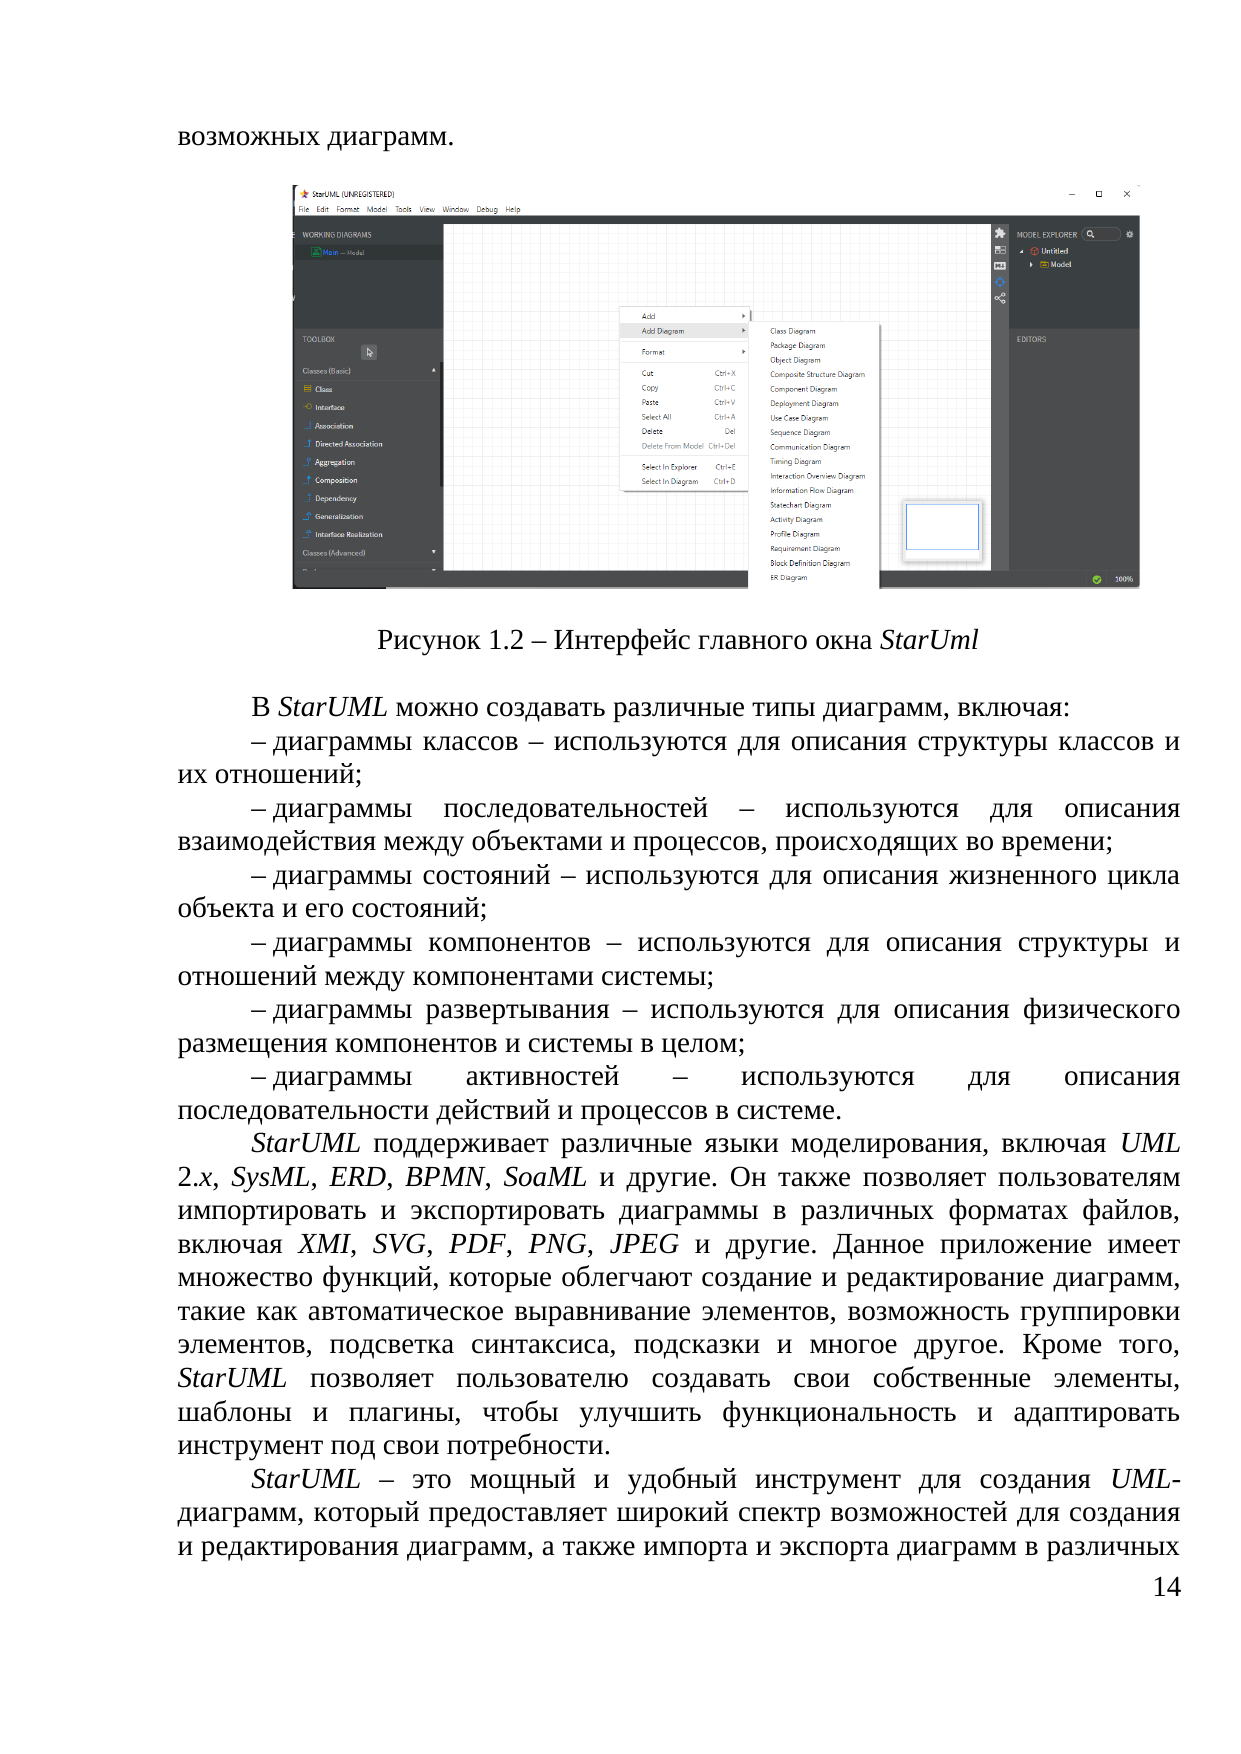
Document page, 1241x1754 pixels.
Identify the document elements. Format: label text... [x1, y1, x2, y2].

list диаграммы состояний – используются для описания жизненного цикла объекта и его состояний; [177, 857, 1181, 924]
list диаграммы последовательностей – используются для описания взаимодействия между объектами и процессов, происходящих во времени; [177, 790, 1181, 857]
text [177, 1461, 1181, 1561]
picture [292, 185, 1140, 589]
list диаграммы компонентов – используются для описания структуры и отношений между компонентами системы; [177, 924, 1181, 991]
list диаграммы классов – используются для описания структуры классов и их отношений; [177, 723, 1181, 790]
list диаграммы развертывания – используются для описания физического размещения компонентов и системы в целом; [177, 991, 1181, 1058]
text StarUML поддерживает различные языки моделирования, включая UML 2.x, SysML, ERD, BPMN, SoaML и другие. Он также позволяет пользователям импортировать и экспортировать диаграммы в различных форматах файлов, включая XMI, SVG, PDF, PNG, JPEG и другие. Данное приложение имеет множество функций, которые облегчают создание и редактирование диаграмм, такие как автоматическое выравнивание элементов, возможность группировки элементов, подсветка синтаксиса, подсказки и многое другое. Кроме того, StarUML позволяет пользователю создавать свои собственные элементы, шаблоны и плагины, чтобы улучшить функциональность и адаптировать инструмент под свои потребности. [177, 1125, 1181, 1461]
list диаграммы активностей – используются для описания последовательности действий и процессов в системе. [177, 1058, 1181, 1125]
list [177, 118, 1181, 152]
text Рисунок 1.2 – Интерфейс главного окна StarUml [177, 622, 1181, 656]
text В StarUML можно создавать различные типы диаграмм, включая: [177, 689, 1181, 723]
